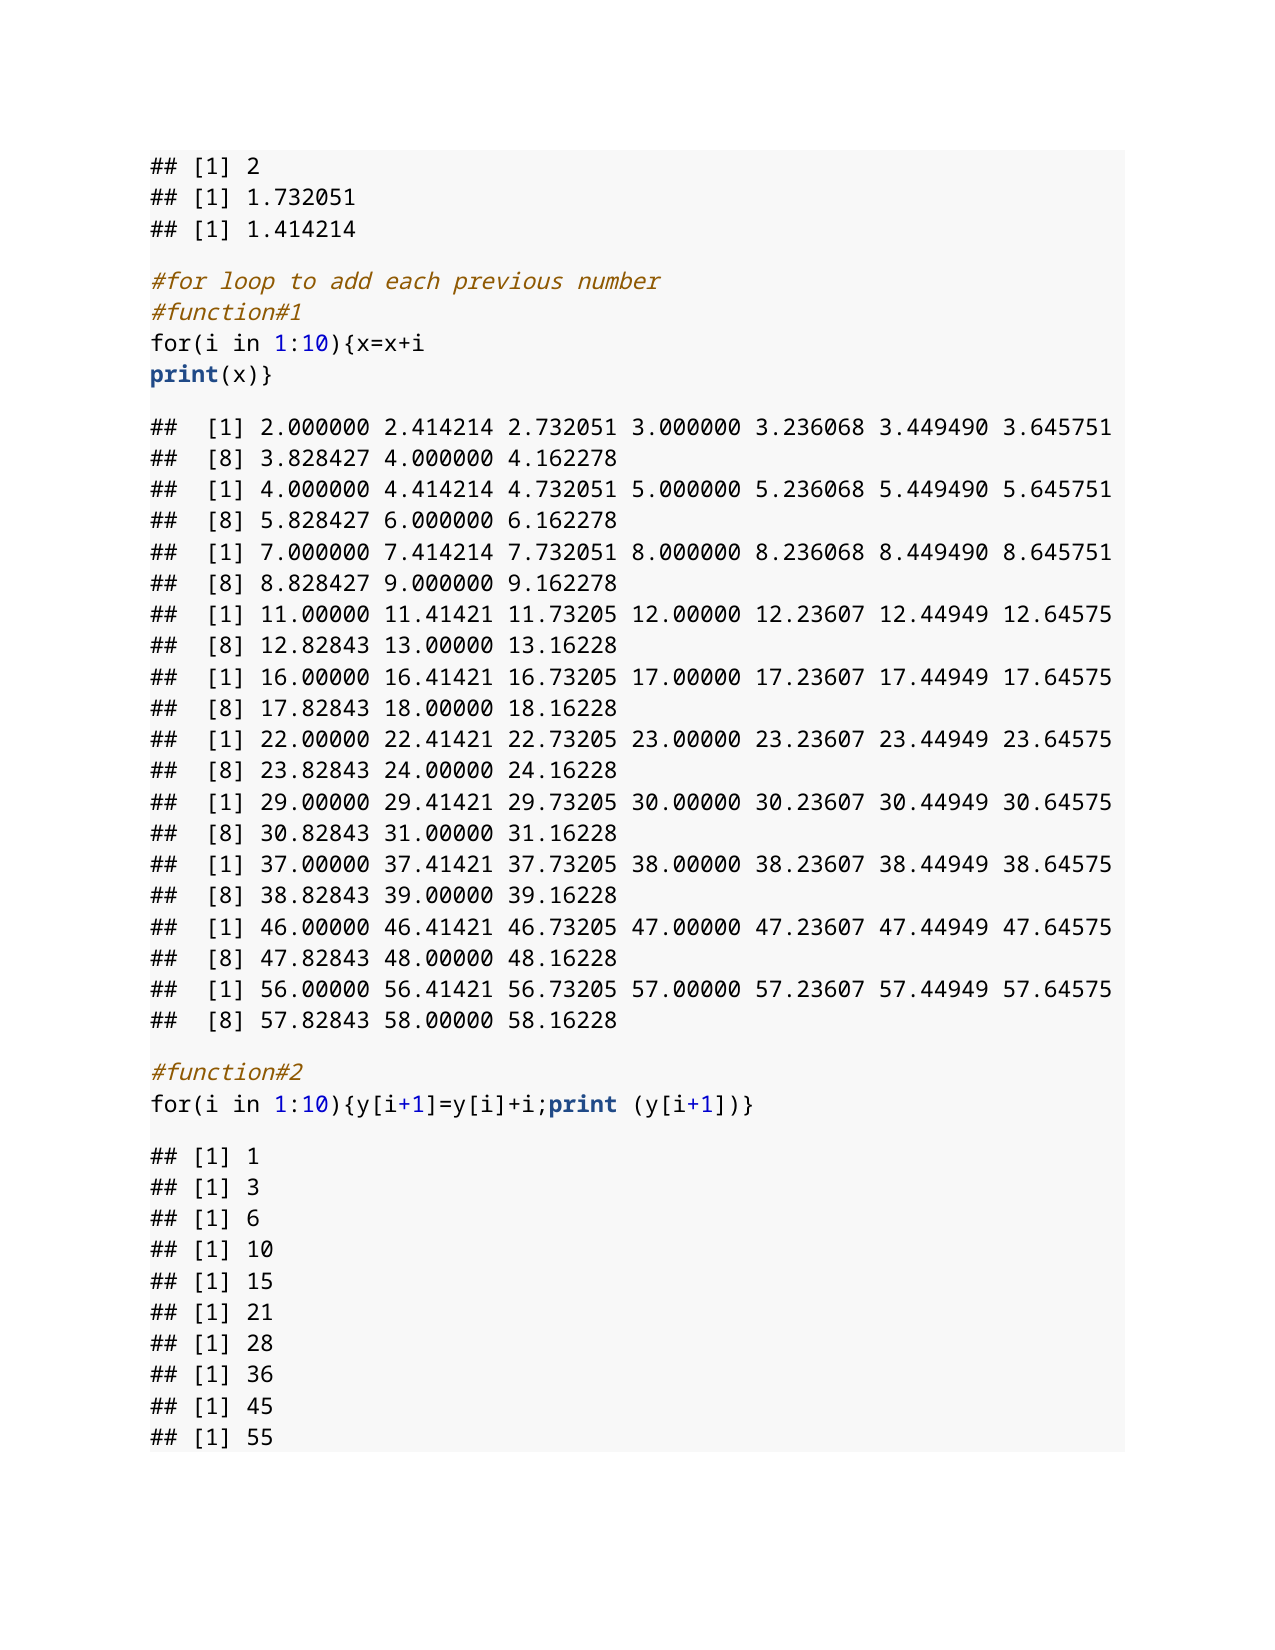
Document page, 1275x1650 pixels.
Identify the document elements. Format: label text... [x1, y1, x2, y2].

text #function#2 for(i in 1:10){y[i+1]=y[i]+i;print (y[i+1])} [150, 1056, 1125, 1119]
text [150, 150, 1125, 244]
text ## [1] 1 ## [1] 3 ## [1] 6 ## [1] 10 ## [1] 15 ## [1] 21 ## [1] 28 ## [1] 36 ## [1] 45 ## [1] 55 [150, 1139, 1125, 1452]
text ## [1] 2.000000 2.414214 2.732051 3.000000 3.236068 3.449490 3.645751 ## [8] 3.828427 4.000000 4.162278 ## [1] 4.000000 4.414214 4.732051 5.000000 5.236068 5.449490 5.645751 ## [8] 5.828427 6.000000 6.162278 ## [1] 7.000000 7.414214 7.732051 8.000000 8.236068 8.449490 8.645751 ## [8] 8.828427 9.000000 9.162278 ## [1] 11.00000 11.41421 11.73205 12.00000 12.23607 12.44949 12.64575 ## [8] 12.82843 13.00000 13.16228 ## [1] 16.00000 16.41421 16.73205 17.00000 17.23607 17.44949 17.64575 ## [8] 17.82843 18.00000 18.16228 ## [1] 22.00000 22.41421 22.73205 23.00000 23.23607 23.44949 23.64575 ## [8] 23.82843 24.00000 24.16228 ## [1] 29.00000 29.41421 29.73205 30.00000 30.23607 30.44949 30.64575 ## [8] 30.82843 31.00000 31.16228 ## [1] 37.00000 37.41421 37.73205 38.00000 38.23607 38.44949 38.64575 ## [8] 38.82843 39.00000 39.16228 ## [1] 46.00000 46.41421 46.73205 47.00000 47.23607 47.44949 47.64575 ## [8] 47.82843 48.00000 48.16228 ## [1] 56.00000 56.41421 56.73205 57.00000 57.23607 57.44949 57.64575 ## [8] 57.82843 58.00000 58.16228 [150, 410, 1125, 1035]
text #for loop to add each previous number #function#1 for(i in 1:10){x=x+i print(x)} [150, 264, 1125, 389]
